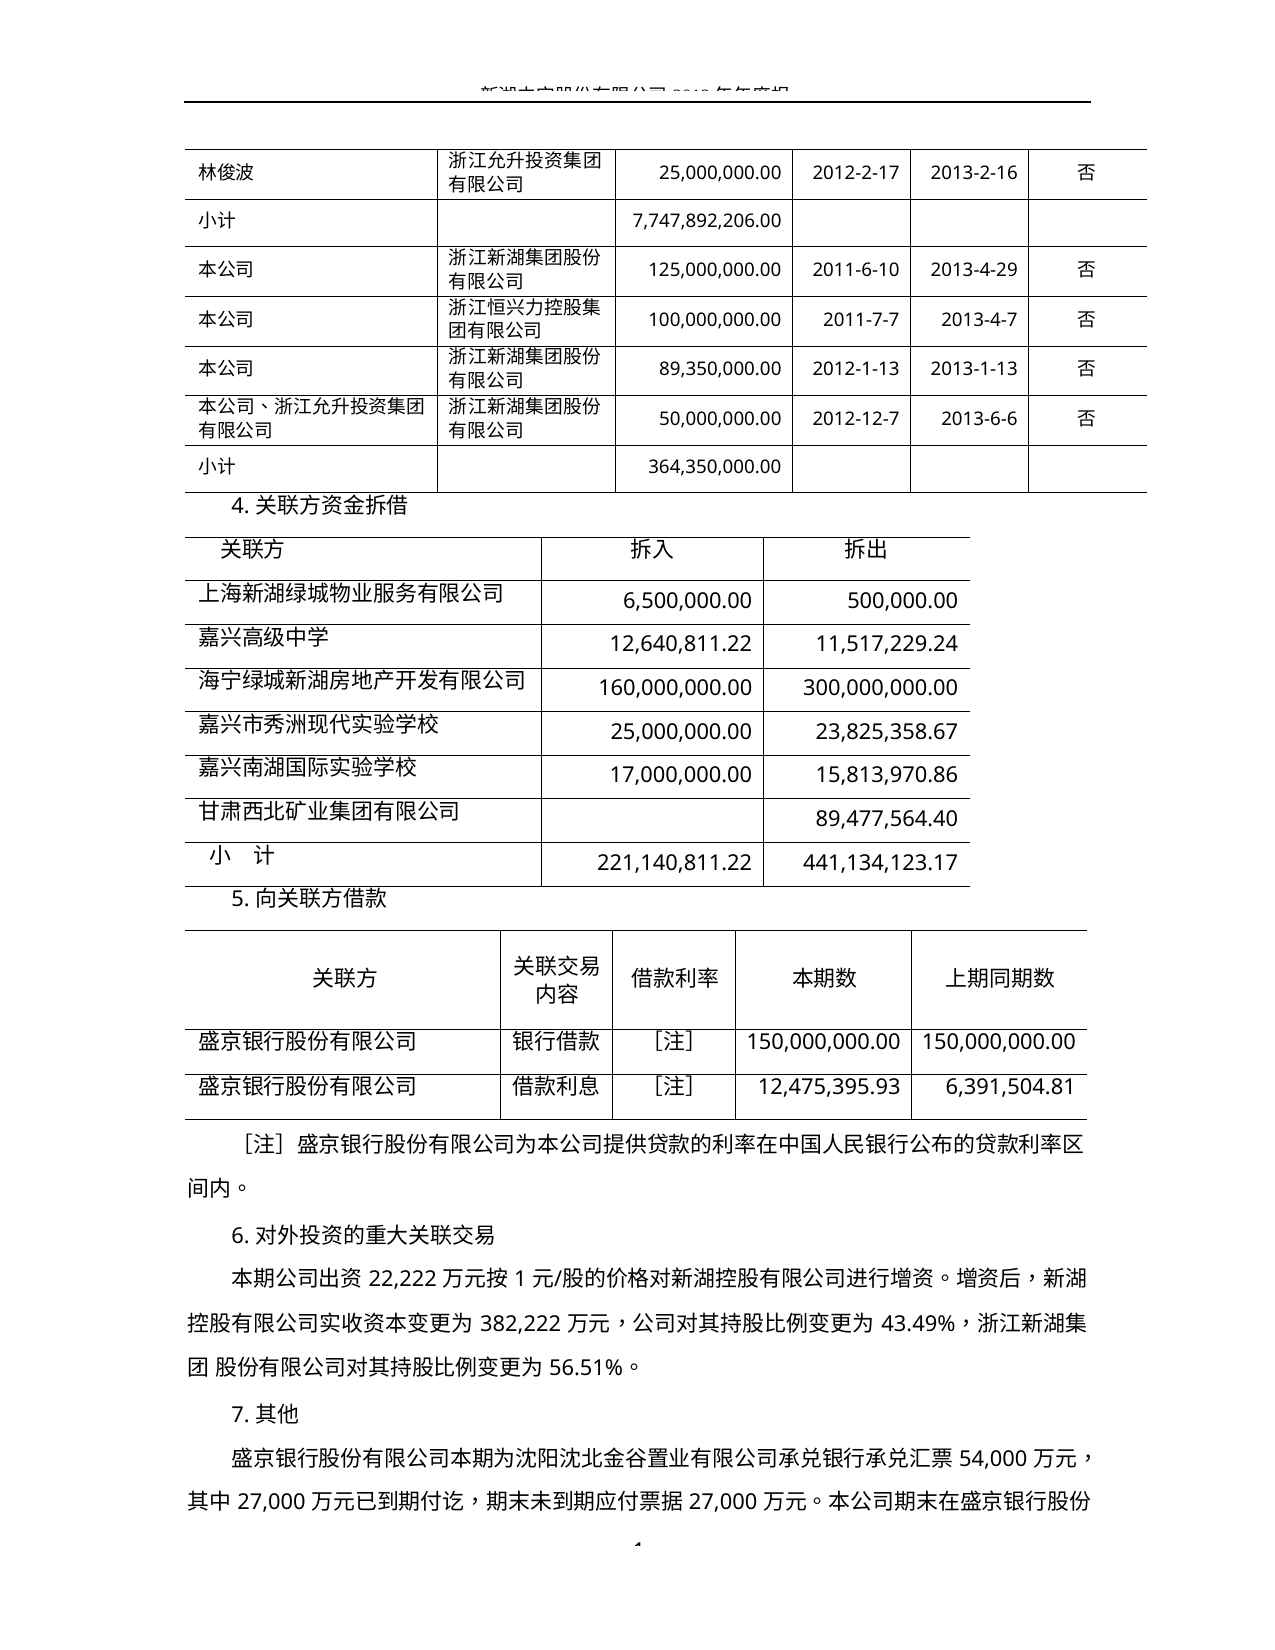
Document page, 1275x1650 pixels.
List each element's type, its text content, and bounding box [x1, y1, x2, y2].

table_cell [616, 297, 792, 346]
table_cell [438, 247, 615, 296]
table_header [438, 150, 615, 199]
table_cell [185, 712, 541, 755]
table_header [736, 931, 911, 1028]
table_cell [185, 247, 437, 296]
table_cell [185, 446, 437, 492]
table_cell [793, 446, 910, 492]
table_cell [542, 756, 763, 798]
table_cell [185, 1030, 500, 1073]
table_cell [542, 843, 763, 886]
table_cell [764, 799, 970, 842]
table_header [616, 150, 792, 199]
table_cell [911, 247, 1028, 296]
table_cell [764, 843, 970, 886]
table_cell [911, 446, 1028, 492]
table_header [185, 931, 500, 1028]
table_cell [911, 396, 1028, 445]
text 其中 27,000 万元已到期付讫，期末未到期应付票据 27,000 万元。本公司期末在盛京银行股份 [187, 1486, 1160, 1516]
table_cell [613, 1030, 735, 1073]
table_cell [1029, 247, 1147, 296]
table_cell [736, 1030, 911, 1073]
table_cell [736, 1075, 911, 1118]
text ［注］盛京银行股份有限公司为本公司提供贷款的利率在中国人民银行公布的贷款利率区 间内。 [187, 1128, 1087, 1202]
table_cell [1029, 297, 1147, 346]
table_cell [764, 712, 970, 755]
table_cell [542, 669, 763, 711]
text 4. 关联方资金拆借 [231, 493, 1160, 518]
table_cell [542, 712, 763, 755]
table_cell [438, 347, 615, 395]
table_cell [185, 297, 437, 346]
text 6. 对外投资的重大关联交易 [231, 1220, 1160, 1249]
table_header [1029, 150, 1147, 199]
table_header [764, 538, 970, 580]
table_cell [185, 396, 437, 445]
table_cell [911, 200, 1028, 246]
text 本期公司出资 22,222 万元按 1 元/股的价格对新湖控股有限公司进行增资。增资后，新湖 控股有限公司实收资本变更为 382,222 万元，公司对其持股比例变更为 43.49%，浙江新湖集团 股份有限公司对其持股比例变更为 56.51%。 [187, 1263, 1088, 1381]
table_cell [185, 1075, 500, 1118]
text 7. 其他 [231, 1399, 1160, 1429]
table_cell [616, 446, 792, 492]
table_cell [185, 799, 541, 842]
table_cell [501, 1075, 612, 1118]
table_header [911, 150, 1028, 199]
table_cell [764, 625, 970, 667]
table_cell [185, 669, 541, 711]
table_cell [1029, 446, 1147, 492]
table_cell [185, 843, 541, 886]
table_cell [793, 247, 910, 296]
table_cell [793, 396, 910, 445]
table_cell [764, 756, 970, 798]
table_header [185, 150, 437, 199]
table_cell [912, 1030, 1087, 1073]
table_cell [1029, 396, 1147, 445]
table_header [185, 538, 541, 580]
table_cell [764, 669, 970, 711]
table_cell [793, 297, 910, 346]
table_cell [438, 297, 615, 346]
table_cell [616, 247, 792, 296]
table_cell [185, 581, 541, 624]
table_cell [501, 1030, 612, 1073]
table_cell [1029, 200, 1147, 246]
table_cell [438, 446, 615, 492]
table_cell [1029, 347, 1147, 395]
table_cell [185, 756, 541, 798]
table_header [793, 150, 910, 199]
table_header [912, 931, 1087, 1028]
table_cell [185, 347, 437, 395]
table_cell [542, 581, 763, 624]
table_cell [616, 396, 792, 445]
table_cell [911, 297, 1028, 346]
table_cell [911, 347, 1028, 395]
text 盛京银行股份有限公司本期为沈阳沈北金谷置业有限公司承兑银行承兑汇票 54,000 万元， [231, 1442, 1160, 1472]
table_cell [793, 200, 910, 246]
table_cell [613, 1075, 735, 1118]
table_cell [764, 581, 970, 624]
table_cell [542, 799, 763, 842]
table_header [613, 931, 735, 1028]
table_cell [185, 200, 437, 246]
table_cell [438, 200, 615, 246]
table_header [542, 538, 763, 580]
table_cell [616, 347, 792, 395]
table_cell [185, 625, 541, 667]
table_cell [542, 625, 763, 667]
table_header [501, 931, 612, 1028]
text 5. 向关联方借款 [231, 887, 1160, 912]
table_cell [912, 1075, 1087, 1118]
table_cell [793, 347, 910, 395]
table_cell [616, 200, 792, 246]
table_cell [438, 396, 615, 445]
